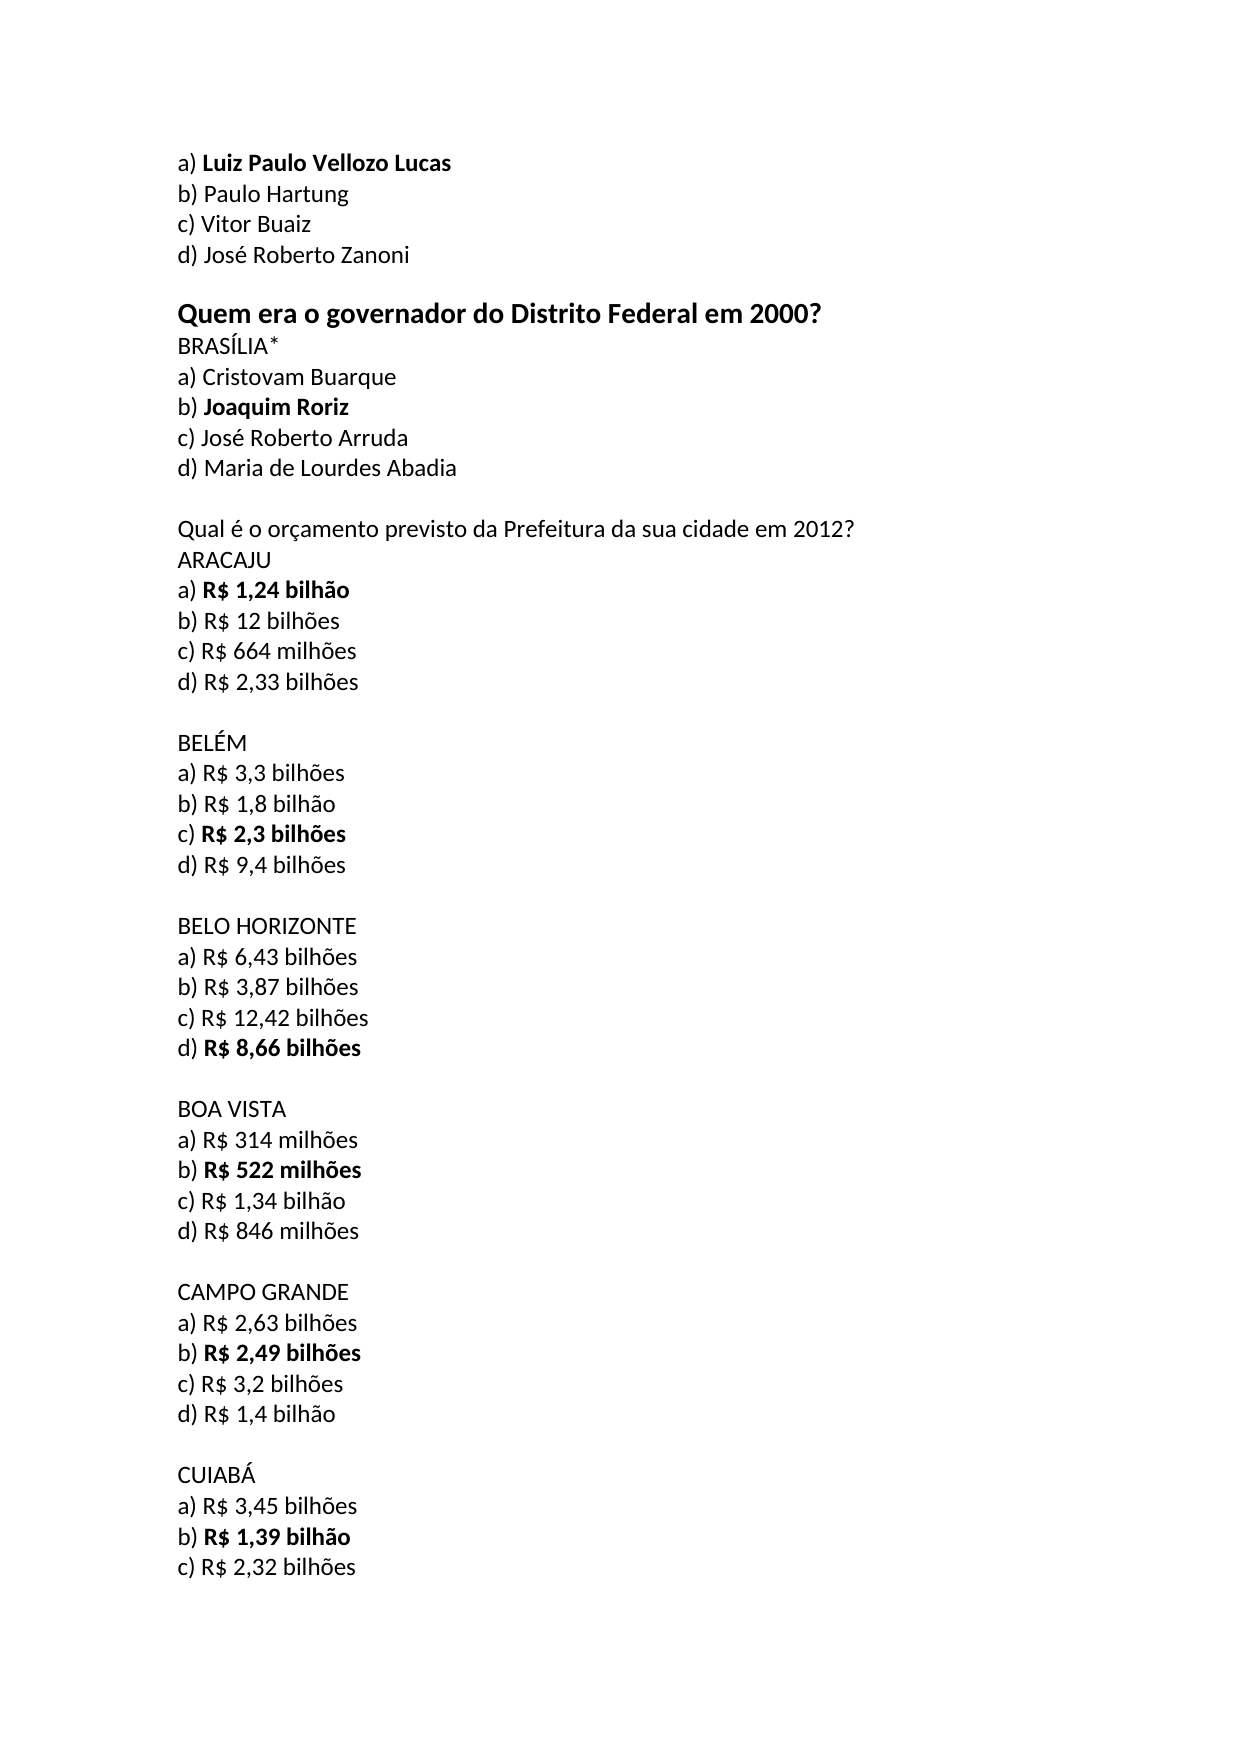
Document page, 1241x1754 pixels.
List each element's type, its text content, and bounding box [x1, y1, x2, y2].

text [177, 544, 1063, 1582]
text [177, 148, 1063, 270]
text Qual é o orçamento previsto da Prefeitura da sua cidade em 2012? [177, 513, 1063, 544]
text Quem era o governador do Distrito Federal em 2000? BRASÍLIA* a) Cristovam Buarque b) Joaquim Roriz c) José Roberto Arruda d) Maria de Lourdes Abadia [177, 295, 1063, 483]
